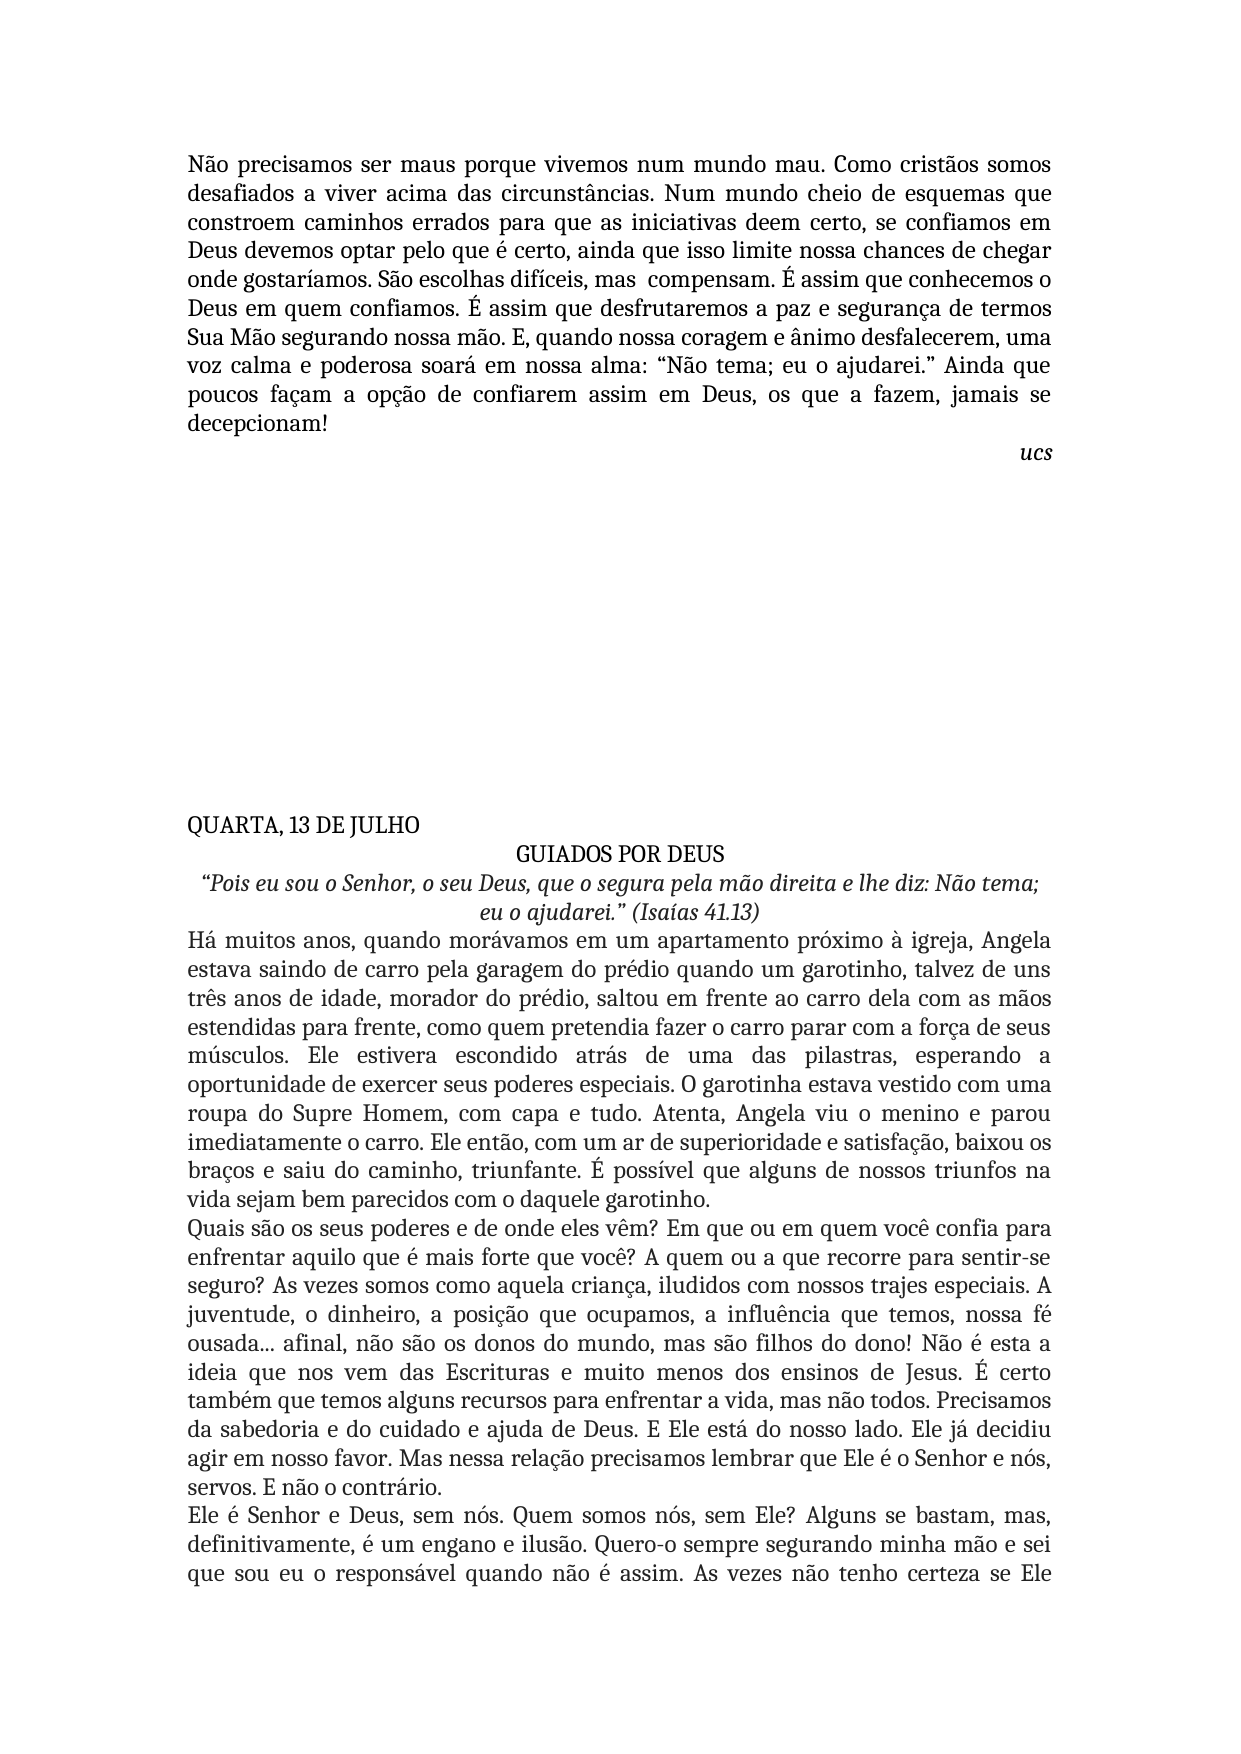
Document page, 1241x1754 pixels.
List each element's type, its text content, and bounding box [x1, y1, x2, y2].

text GUIADOS POR DEUS [187, 840, 1053, 869]
text “Pois eu sou o Senhor, o seu Deus, que o segura pela mão direita e lhe diz: Não tema; eu o ajudarei.” (Isaías 41.13) [187, 869, 1053, 926]
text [187, 1501, 1053, 1587]
text Há muitos anos, quando morávamos em um apartamento próximo à igreja, Angela estava saindo de carro pela garagem do prédio quando um garotinho, talvez de uns três anos de idade, morador do prédio, saltou em frente ao carro dela com as mãos estendidas para frente, como quem pretendia fazer o carro parar com a força de seus músculos. Ele estivera escondido atrás de uma das pilastras, esperando a oportunidade de exercer seus poderes especiais. O garotinha estava vestido com uma roupa do Supre Homem, com capa e tudo. Atenta, Angela viu o menino e parou imediatamente o carro. Ele então, com um ar de superioridade e satisfação, baixou os braços e saiu do caminho, triunfante. É possível que alguns de nossos triunfos na vida sejam bem parecidos com o daquele garotinho. [187, 926, 1053, 1214]
text Quais são os seus poderes e de onde eles vêm? Em que ou em quem você confia para enfrentar aquilo que é mais forte que você? A quem ou a que recorre para sentir-se seguro? As vezes somos como aquela criança, iludidos com nossos trajes especiais. A juventude, o dinheiro, a posição que ocupamos, a influência que temos, nossa fé ousada... afinal, não são os donos do mundo, mas são filhos do dono! Não é esta a ideia que nos vem das Escrituras e muito menos dos ensinos de Jesus. É certo também que temos alguns recursos para enfrentar a vida, mas não todos. Precisamos da sabedoria e do cuidado e ajuda de Deus. E Ele está do nosso lado. Ele já decidiu agir em nosso favor. Mas nessa relação precisamos lembrar que Ele é o Senhor e nós, servos. E não o contrário. [187, 1214, 1053, 1501]
text ucs [187, 437, 1053, 466]
text Não precisamos ser maus porque vivemos num mundo mau. Como cristãos somos desafiados a viver acima das circunstâncias. Num mundo cheio de esquemas que constroem caminhos errados para que as iniciativas deem certo, se confiamos em Deus devemos optar pelo que é certo, ainda que isso limite nossa chances de chegar onde gostaríamos. São escolhas difíceis, mas compensam. É assim que conhecemos o Deus em quem confiamos. É assim que desfrutaremos a paz e segurança de termos Sua Mão segurando nossa mão. E, quando nossa coragem e ânimo desfalecerem, uma voz calma e poderosa soará em nossa alma: “Não tema; eu o ajudarei.” Ainda que poucos façam a opção de confiarem assim em Deus, os que a fazem, jamais se decepcionam! [187, 150, 1053, 437]
text QUARTA, 13 DE JULHO [187, 811, 1053, 840]
